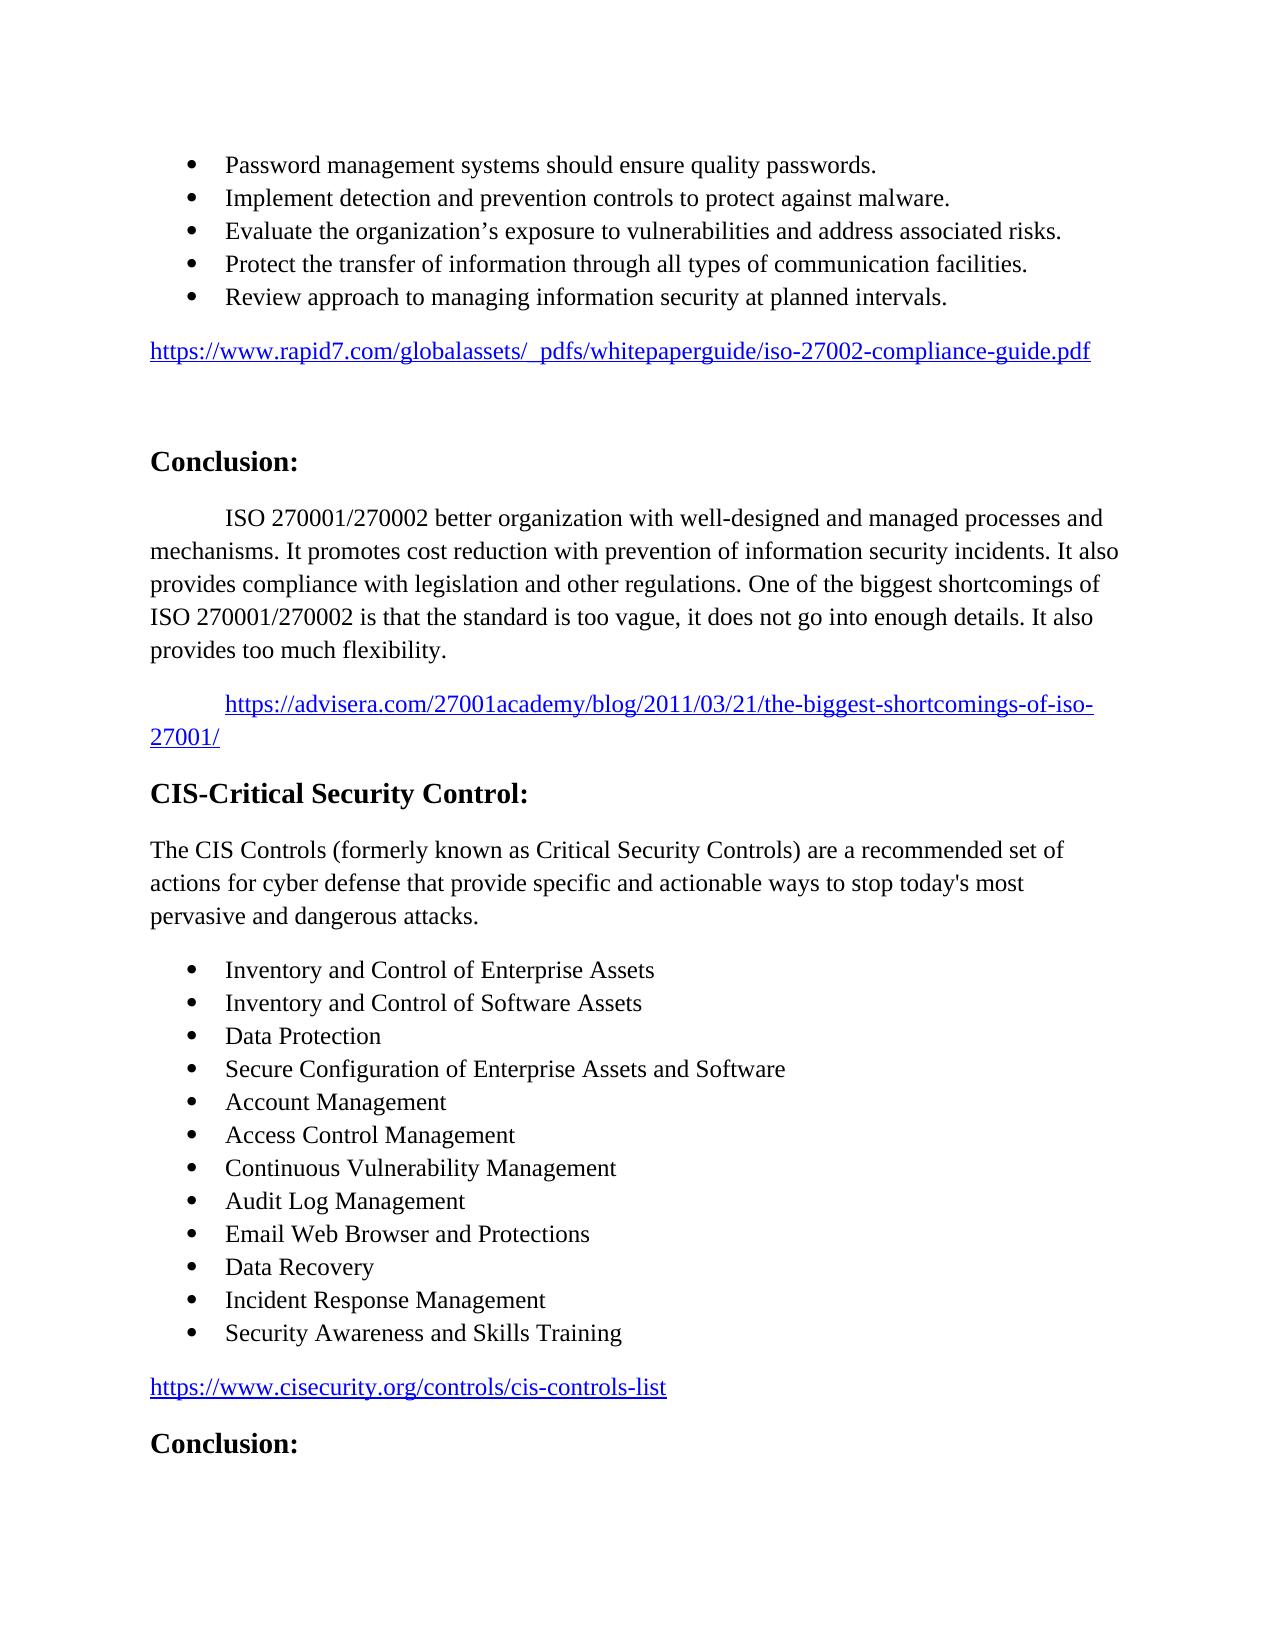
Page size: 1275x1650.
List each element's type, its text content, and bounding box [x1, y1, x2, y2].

text ISO 270001/270002 better organization with well-designed and managed processes and mechanisms. It promotes cost reduction with prevention of information security incidents. It also provides compliance with legislation and other regulations. One of the biggest shortcomings of ISO 270001/270002 is that the standard is too vague, it does not go into enough details. It also provides too much flexibility. [150, 503, 1125, 664]
list Evaluate the organization’s exposure to vulnerabilities and address associated risks. [187, 216, 1125, 245]
list Secure Configuration of Enterprise Assets and Software [187, 1054, 1125, 1083]
list Continuous Vulnerability Management [187, 1153, 1125, 1182]
list Incident Response Management [187, 1285, 1125, 1314]
text CIS-Critical Security Control: [150, 776, 1125, 809]
list Review approach to managing information security at planned intervals. [187, 282, 1125, 311]
list Data Protection [187, 1021, 1125, 1050]
list Inventory and Control of Software Assets [187, 988, 1125, 1017]
list Security Awareness and Skills Training [187, 1318, 1125, 1347]
text Conclusion: [150, 444, 1125, 477]
list Password management systems should ensure quality passwords. [187, 150, 1125, 179]
text Conclusion: [150, 1426, 1125, 1459]
list Data Recovery [187, 1252, 1125, 1281]
list Implement detection and prevention controls to protect against malware. [187, 183, 1125, 212]
list Email Web Browser and Protections [187, 1219, 1125, 1248]
list Account Management [187, 1087, 1125, 1116]
list Protect the transfer of information through all types of communication facilities. [187, 249, 1125, 278]
text https://www.rapid7.com/globalassets/_pdfs/whitepaperguide/iso-27002-compliance-guide.pdf [150, 336, 1125, 365]
list Access Control Management [187, 1120, 1125, 1149]
list Inventory and Control of Enterprise Assets [187, 955, 1125, 984]
text The CIS Controls (formerly known as Critical Security Controls) are a recommended set of actions for cyber defense that provide specific and actionable ways to stop today's most pervasive and dangerous attacks. [150, 835, 1125, 930]
text https://advisera.com/27001academy/blog/2011/03/21/the-biggest-shortcomings-of-iso-27001/ [150, 689, 1125, 751]
list Audit Log Management [187, 1186, 1125, 1215]
text https://www.cisecurity.org/controls/cis-controls-list [150, 1372, 1125, 1401]
